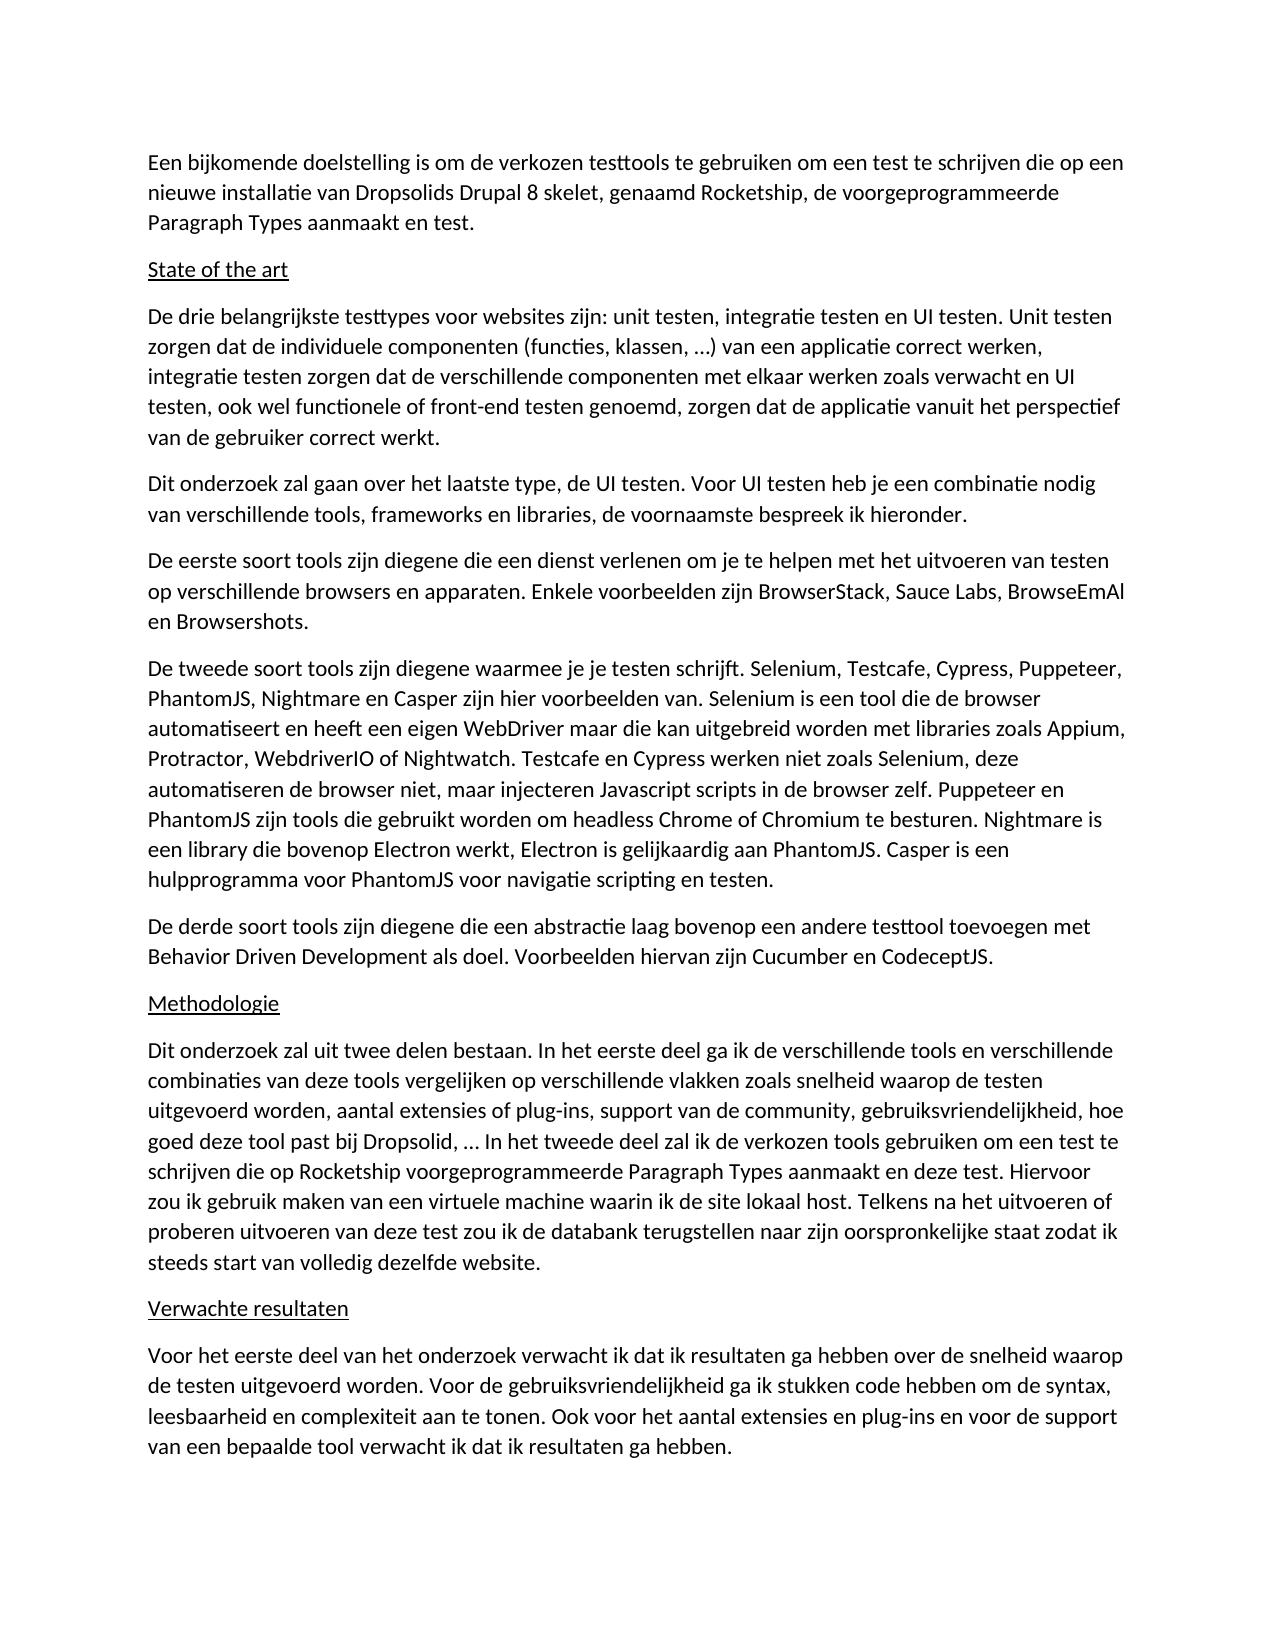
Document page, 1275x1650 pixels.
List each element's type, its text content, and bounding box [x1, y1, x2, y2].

text De derde soort tools zijn diegene die een abstractie laag bovenop een andere testtool toevoegen met Behavior Driven Development als doel. Voorbeelden hiervan zijn Cucumber en CodeceptJS. [148, 912, 1127, 970]
text Voor het eerste deel van het onderzoek verwacht ik dat ik resultaten ga hebben over de snelheid waarop de testen uitgevoerd worden. Voor de gebruiksvriendelijkheid ga ik stukken code hebben om de syntax, leesbaarheid en complexiteit aan te tonen. Ook voor het aantal extensies en plug-ins en voor de support van een bepaalde tool verwacht ik dat ik resultaten ga hebben. [148, 1341, 1127, 1460]
text Een bijkomende doelstelling is om de verkozen testtools te gebruiken om een test te schrijven die op een nieuwe installatie van Dropsolids Drupal 8 skelet, genaamd Rocketship, de voorgeprogrammeerde Paragraph Types aanmaakt en test. [148, 148, 1127, 236]
text Verwachte resultaten [148, 1294, 1127, 1322]
text Dit onderzoek zal uit twee delen bestaan. In het eerste deel ga ik de verschillende tools en verschillende combinaties van deze tools vergelijken op verschillende vlakken zoals snelheid waarop de testen uitgevoerd worden, aantal extensies of plug-ins, support van de community, gebruiksvriendelijkheid, hoe goed deze tool past bij Dropsolid, … In het tweede deel zal ik de verkozen tools gebruiken om een test te schrijven die op Rocketship voorgeprogrammeerde Paragraph Types aanmaakt en deze test. Hiervoor zou ik gebruik maken van een virtuele machine waarin ik de site lokaal host. Telkens na het uitvoeren of proberen uitvoeren van deze test zou ik de databank terugstellen naar zijn oorspronkelijke staat zodat ik steeds start van volledig dezelfde website. [148, 1036, 1127, 1276]
text De tweede soort tools zijn diegene waarmee je je testen schrijft. Selenium, Testcafe, Cypress, Puppeteer, PhantomJS, Nightmare en Casper zijn hier voorbeelden van. Selenium is een tool die de browser automatiseert en heeft een eigen WebDriver maar die kan uitgebreid worden met libraries zoals Appium, Protractor, WebdriverIO of Nightwatch. Testcafe en Cypress werken niet zoals Selenium, deze automatiseren de browser niet, maar injecteren Javascript scripts in de browser zelf. Puppeteer en PhantomJS zijn tools die gebruikt worden om headless Chrome of Chromium te besturen. Nightmare is een library die bovenop Electron werkt, Electron is gelijkaardig aan PhantomJS. Casper is een hulpprogramma voor PhantomJS voor navigatie scripting en testen. [148, 654, 1127, 893]
text De eerste soort tools zijn diegene die een dienst verlenen om je te helpen met het uitvoeren van testen op verschillende browsers en apparaten. Enkele voorbeelden zijn BrowserStack, Sauce Labs, BrowseEmAl en Browsershots. [148, 547, 1127, 635]
text Dit onderzoek zal gaan over het laatste type, de UI testen. Voor UI testen heb je een combinatie nodig van verschillende tools, frameworks en libraries, de voornaamste bespreek ik hieronder. [148, 469, 1127, 528]
text De drie belangrijkste testtypes voor websites zijn: unit testen, integratie testen en UI testen. Unit testen zorgen dat de individuele componenten (functies, klassen, …) van een applicatie correct werken, integratie testen zorgen dat de verschillende componenten met elkaar werken zoals verwacht en UI testen, ook wel functionele of front-end testen genoemd, zorgen dat de applicatie vanuit het perspectief van de gebruiker correct werkt. [148, 302, 1127, 451]
text State of the art [148, 255, 1127, 283]
text Methodologie [148, 989, 1127, 1017]
